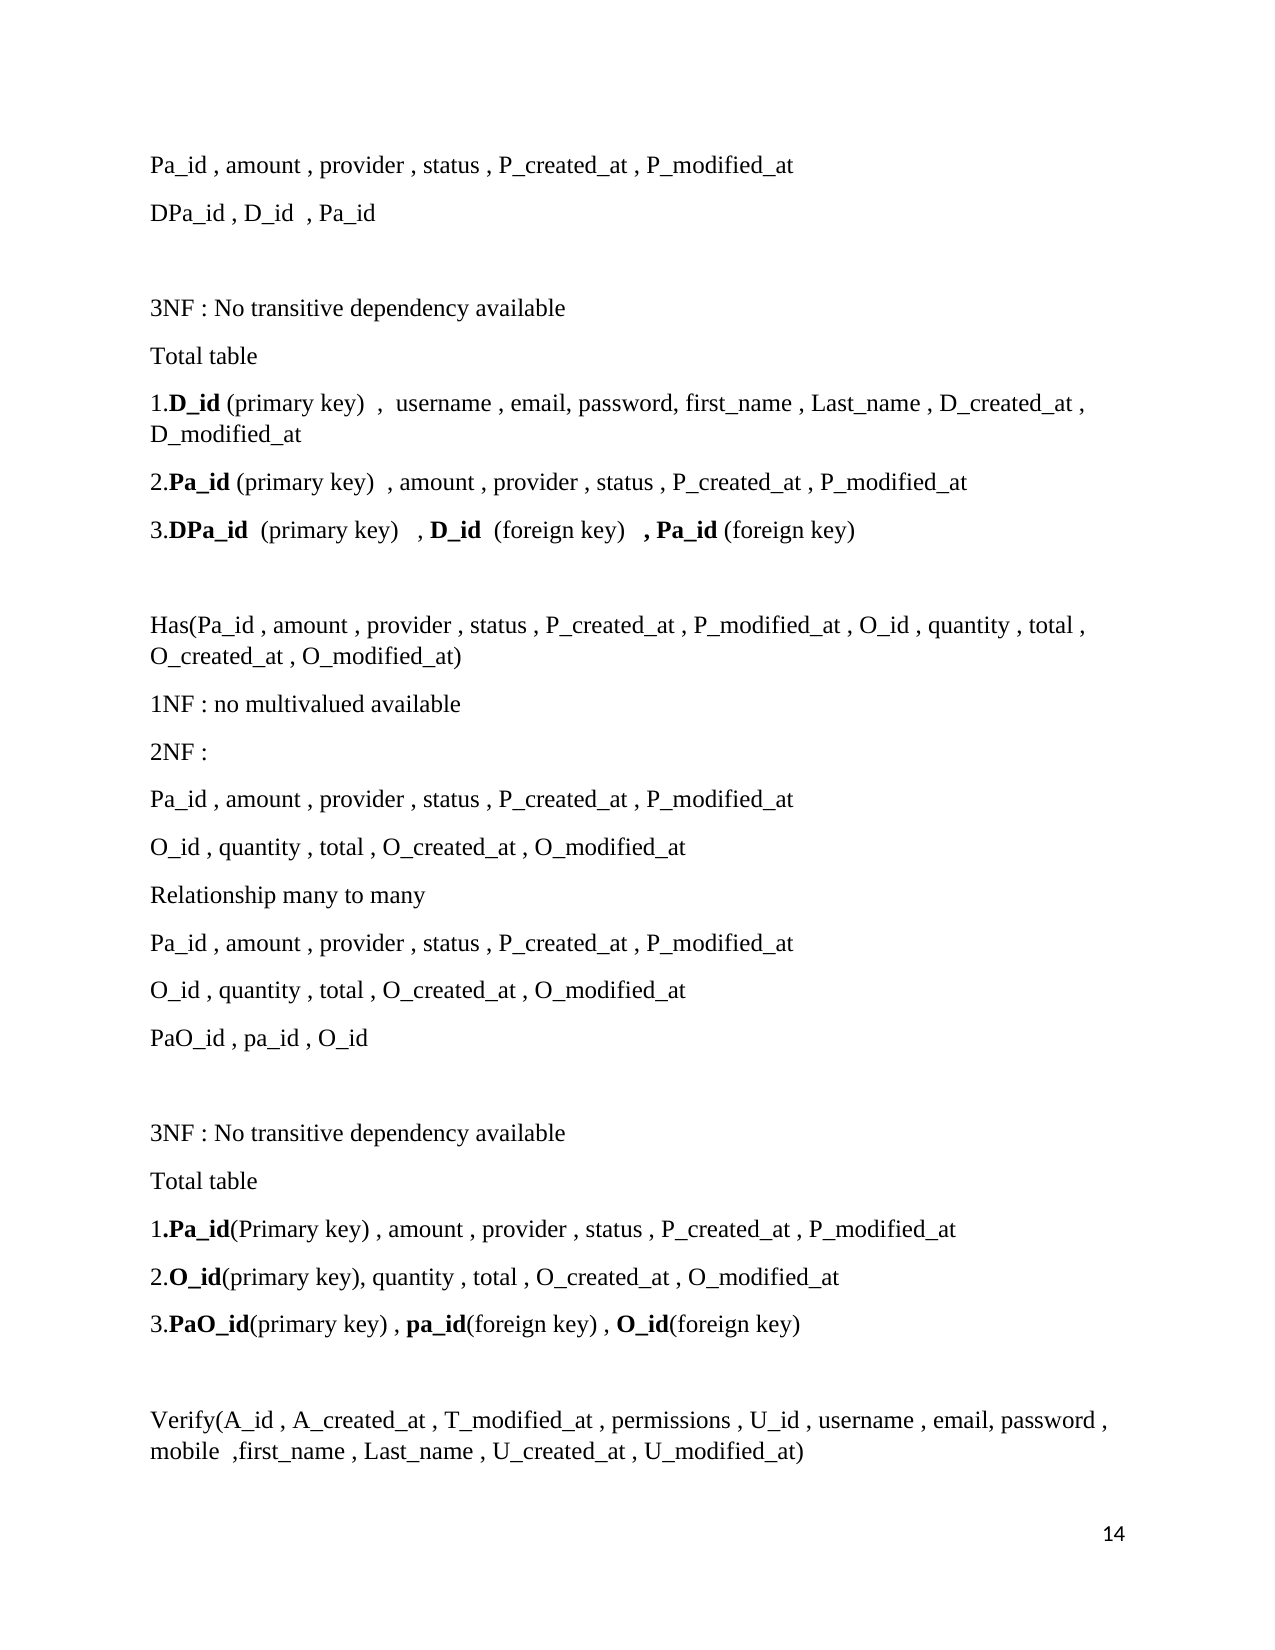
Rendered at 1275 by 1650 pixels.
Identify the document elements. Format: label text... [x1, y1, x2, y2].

text 1.Pa_id(Primary key) , amount , provider , status , P_created_at , P_modified_at [150, 1214, 1125, 1243]
text 1NF : no multivalued available [150, 689, 1125, 718]
text Relationship many to many [150, 880, 1125, 909]
text 2NF : [150, 737, 1125, 766]
text 3.PaO_id(primary key) , pa_id(foreign key) , O_id(foreign key) [150, 1309, 1125, 1338]
text DPa_id , D_id , Pa_id [150, 198, 1125, 226]
text 3NF : No transitive dependency available [150, 1118, 1125, 1147]
text 3.DPa_id (primary key) , D_id (foreign key) , Pa_id (foreign key) [150, 515, 1125, 544]
text 2.Pa_id (primary key) , amount , provider , status , P_created_at , P_modified_at [150, 467, 1125, 496]
text Total table [150, 341, 1125, 369]
text 2.O_id(primary key), quantity , total , O_created_at , O_modified_at [150, 1262, 1125, 1290]
text O_id , quantity , total , O_created_at , O_modified_at [150, 975, 1125, 1004]
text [150, 150, 1125, 179]
text Pa_id , amount , provider , status , P_created_at , P_modified_at [150, 784, 1125, 813]
text Pa_id , amount , provider , status , P_created_at , P_modified_at [150, 928, 1125, 956]
text 1.D_id (primary key) , username , email, password, first_name , Last_name , D_created_at , D_modified_at [150, 388, 1125, 448]
text PaO_id , pa_id , O_id [150, 1023, 1125, 1052]
text Has(Pa_id , amount , provider , status , P_created_at , P_modified_at , O_id , quantity , total , O_created_at , O_modified_at) [150, 610, 1125, 670]
text Verify(A_id , A_created_at , T_modified_at , permissions , U_id , username , email, password , mobile ,first_name , Last_name , U_created_at , U_modified_at) [150, 1405, 1125, 1464]
text Total table [150, 1166, 1125, 1195]
text 3NF : No transitive dependency available [150, 293, 1125, 322]
text O_id , quantity , total , O_created_at , O_modified_at [150, 832, 1125, 861]
